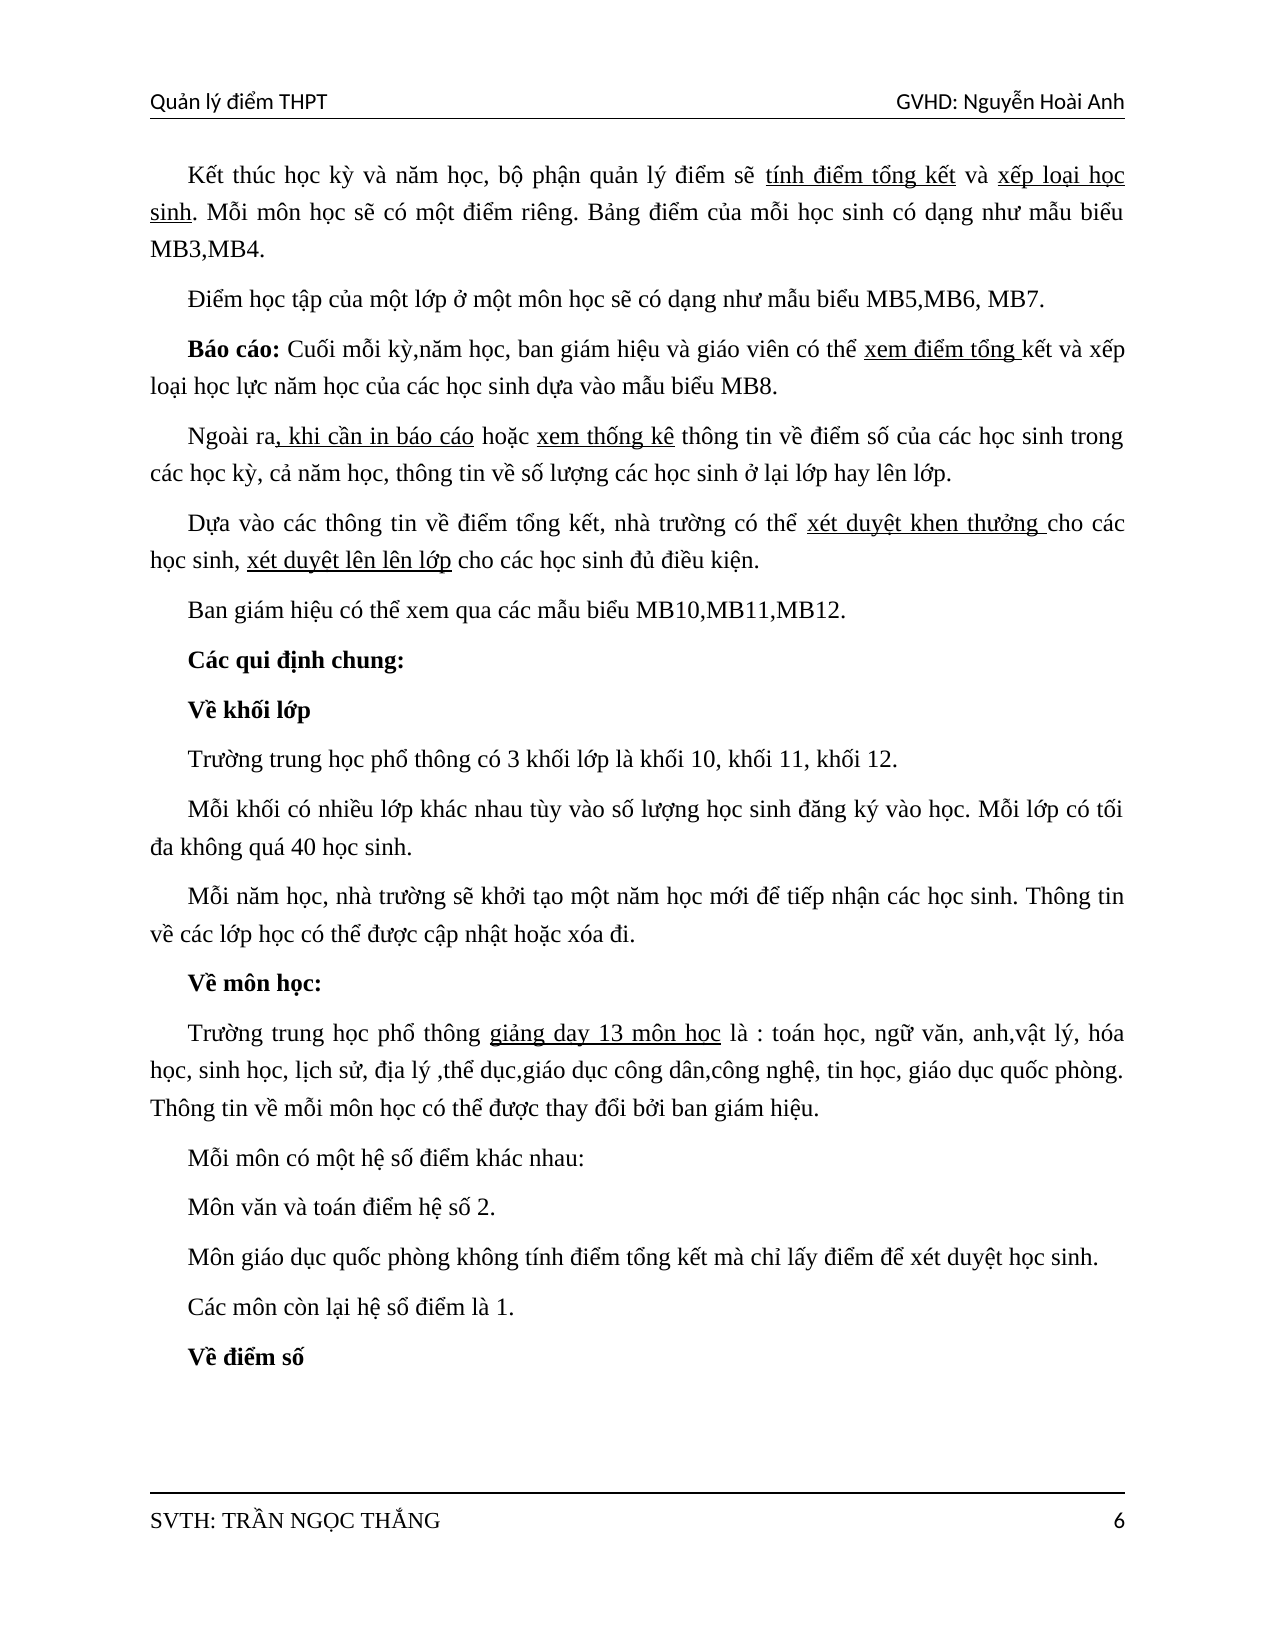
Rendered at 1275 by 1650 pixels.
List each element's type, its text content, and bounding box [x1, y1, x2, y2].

text Mỗi khối có nhiều lớp khác nhau tùy vào số lượng học sinh đăng ký vào học. Mỗi lớp có tối đa không quá 40 học sinh. [150, 794, 1125, 860]
text Về môn học: [150, 968, 1125, 997]
text Mỗi năm học, nhà trường sẽ khởi tạo một năm học mới để tiếp nhận các học sinh. Thông tin về các lớp học có thể được cập nhật hoặc xóa đi. [150, 881, 1125, 947]
text Ngoài ra, khi cần in báo cáo hoặc xem thống kê thông tin về điểm số của các học sinh trong các học kỳ, cả năm học, thông tin về số lượng các học sinh ở lại lớp hay lên lớp. [150, 421, 1125, 487]
text Kết thúc học kỳ và năm học, bộ phận quản lý điểm sẽ tính điểm tổng kết và xếp loại học sinh. Mỗi môn học sẽ có một điểm riêng. Bảng điểm của mỗi học sinh có dạng như mẫu biểu MB3,MB4. [150, 160, 1125, 263]
text Mỗi môn có một hệ số điểm khác nhau: [150, 1143, 1125, 1171]
text Trường trung học phổ thông giảng dạy 13 môn học là : toán học, ngữ văn, anh,vật lý, hóa học, sinh học, lịch sử, địa lý ,thể dục,giáo dục công dân,công nghệ, tin học, giáo dục quốc phòng. Thông tin về mỗi môn học có thể được thay đổi bởi ban giám hiệu. [150, 1018, 1125, 1122]
text Môn văn và toán điểm hệ số 2. [150, 1192, 1125, 1221]
text Dựa vào các thông tin về điểm tổng kết, nhà trường có thể xét duyệt khen thưởng cho các học sinh, xét duyệt lên lên lớp cho các học sinh đủ điều kiện. [150, 508, 1125, 574]
text Các qui định chung: [150, 645, 1125, 674]
text Các môn còn lại hệ sổ điểm là 1. [150, 1292, 1125, 1321]
text Môn giáo dục quốc phòng không tính điểm tổng kết mà chỉ lấy điểm để xét duyệt học sinh. [150, 1242, 1125, 1271]
text Về điểm số [150, 1342, 1125, 1371]
text Báo cáo: Cuối mỗi kỳ,năm học, ban giám hiệu và giáo viên có thể xem điểm tổng kết và xếp loại học lực năm học của các học sinh dựa vào mẫu biểu MB8. [150, 334, 1125, 400]
text Trường trung học phổ thông có 3 khối lớp là khối 10, khối 11, khối 12. [150, 744, 1125, 773]
text Ban giám hiệu có thể xem qua các mẫu biểu MB10,MB11,MB12. [150, 595, 1125, 624]
text Điểm học tập của một lớp ở một môn học sẽ có dạng như mẫu biểu MB5,MB6, MB7. [150, 284, 1125, 313]
text Về khối lớp [150, 695, 1125, 723]
